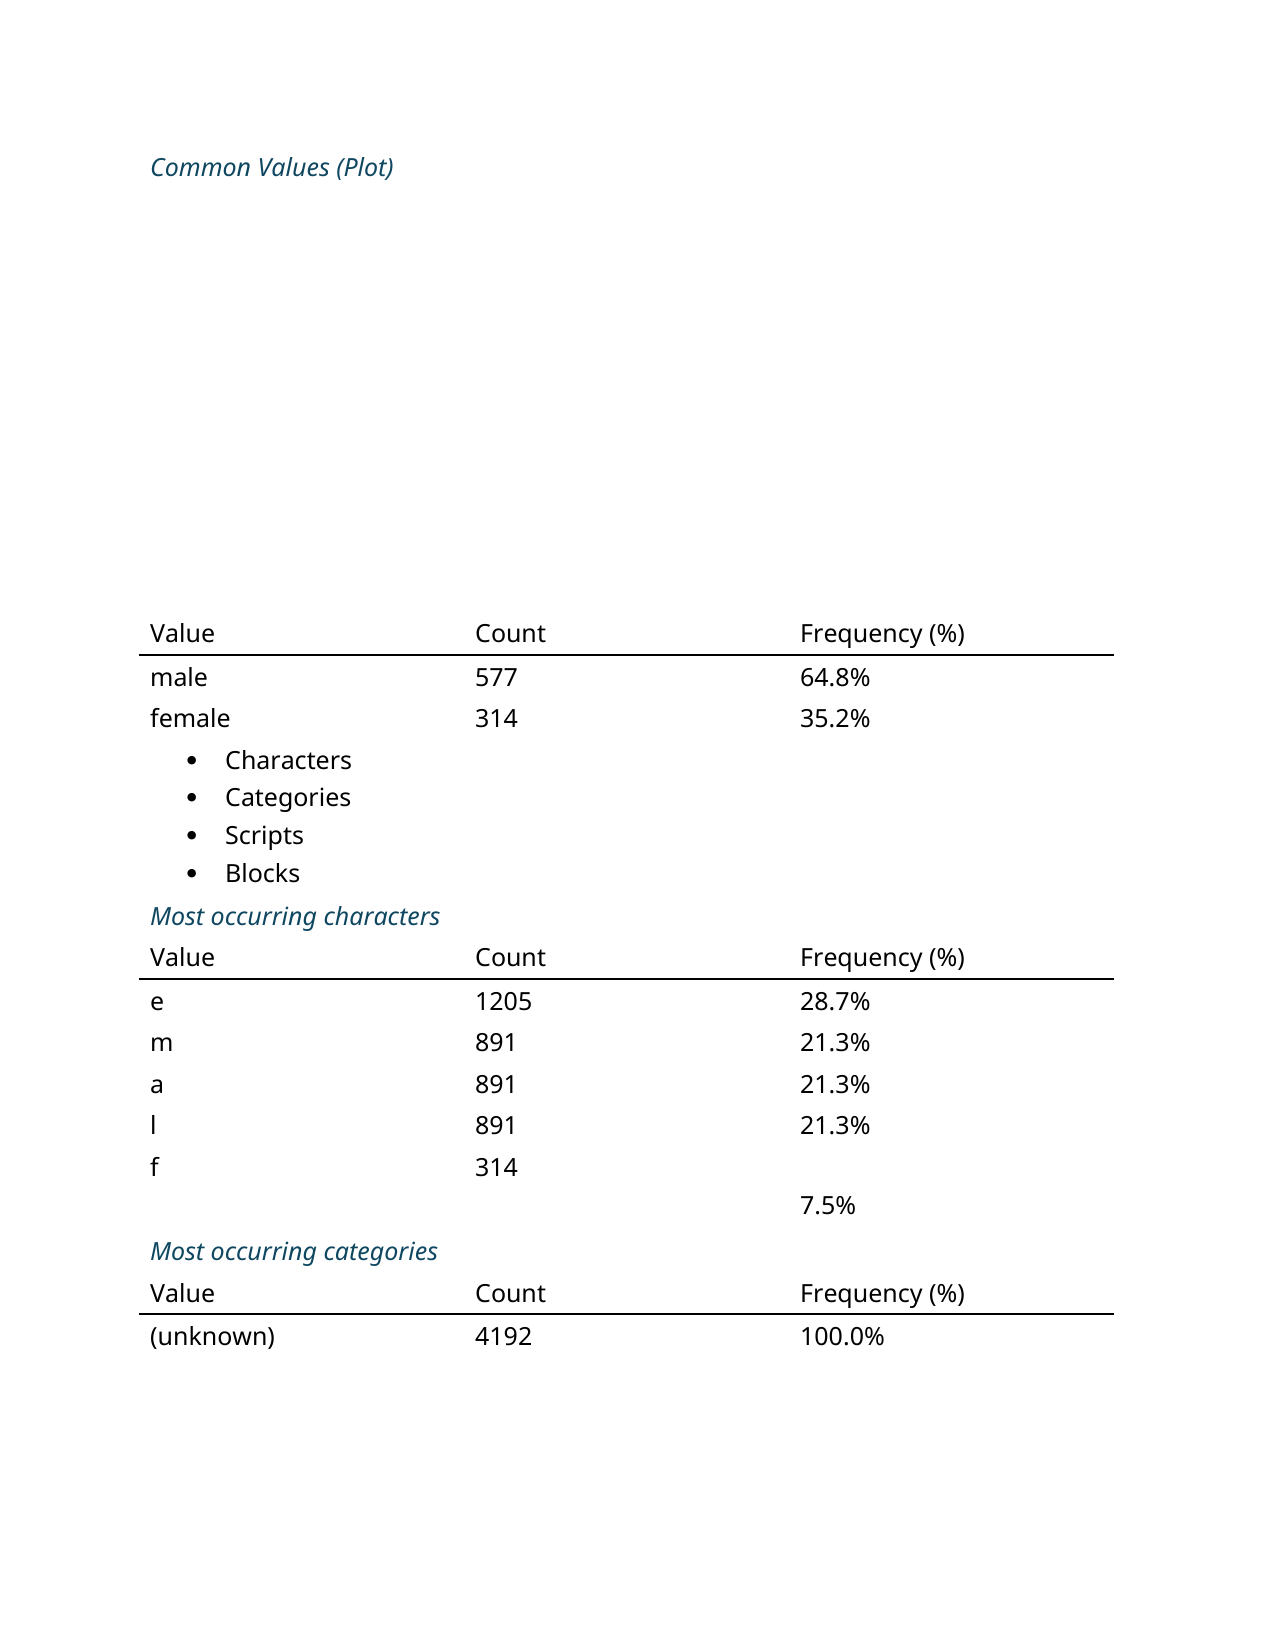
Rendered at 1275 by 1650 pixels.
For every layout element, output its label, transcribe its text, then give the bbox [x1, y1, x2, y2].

table_cell 21.3% [789, 1021, 1114, 1063]
table_cell 577 [464, 656, 789, 697]
table_cell l [139, 1104, 464, 1146]
table_header Count [464, 612, 789, 654]
table_cell female [139, 697, 464, 738]
table_cell 4192 [464, 1315, 789, 1356]
table_header Frequency (%) [789, 612, 1114, 654]
table_header Frequency (%) [789, 1272, 1114, 1313]
table_header Count [464, 1272, 789, 1313]
table_cell 35.2% [789, 697, 1114, 738]
table_header Value [139, 612, 464, 654]
table_cell 314 [464, 697, 789, 738]
table_cell 7.5% [789, 1146, 1114, 1225]
table_header Value [139, 936, 464, 978]
subtitle Most occurring characters [150, 898, 1125, 932]
table_cell 100.0% [789, 1315, 1114, 1356]
table_cell f [139, 1146, 464, 1225]
table_header Frequency (%) [789, 936, 1114, 978]
table_cell a [139, 1063, 464, 1104]
table_cell 891 [464, 1063, 789, 1104]
table_cell 21.3% [789, 1063, 1114, 1104]
subtitle Common Values (Plot) [150, 150, 1125, 184]
table_header Value [139, 1272, 464, 1313]
list Blocks [187, 856, 1125, 890]
table_cell 1205 [464, 980, 789, 1021]
table_cell 21.3% [789, 1104, 1114, 1146]
table_cell 64.8% [789, 656, 1114, 697]
table_header Count [464, 936, 789, 978]
table_cell 28.7% [789, 980, 1114, 1021]
subtitle Most occurring categories [150, 1233, 1125, 1267]
table_cell 891 [464, 1021, 789, 1063]
table_cell e [139, 980, 464, 1021]
list Characters [187, 742, 1125, 776]
list Categories [187, 780, 1125, 814]
table_cell m [139, 1021, 464, 1063]
table_cell male [139, 656, 464, 697]
table_cell 314 [464, 1146, 789, 1225]
table_cell 891 [464, 1104, 789, 1146]
list Scripts [187, 818, 1125, 852]
table_cell (unknown) [139, 1315, 464, 1356]
